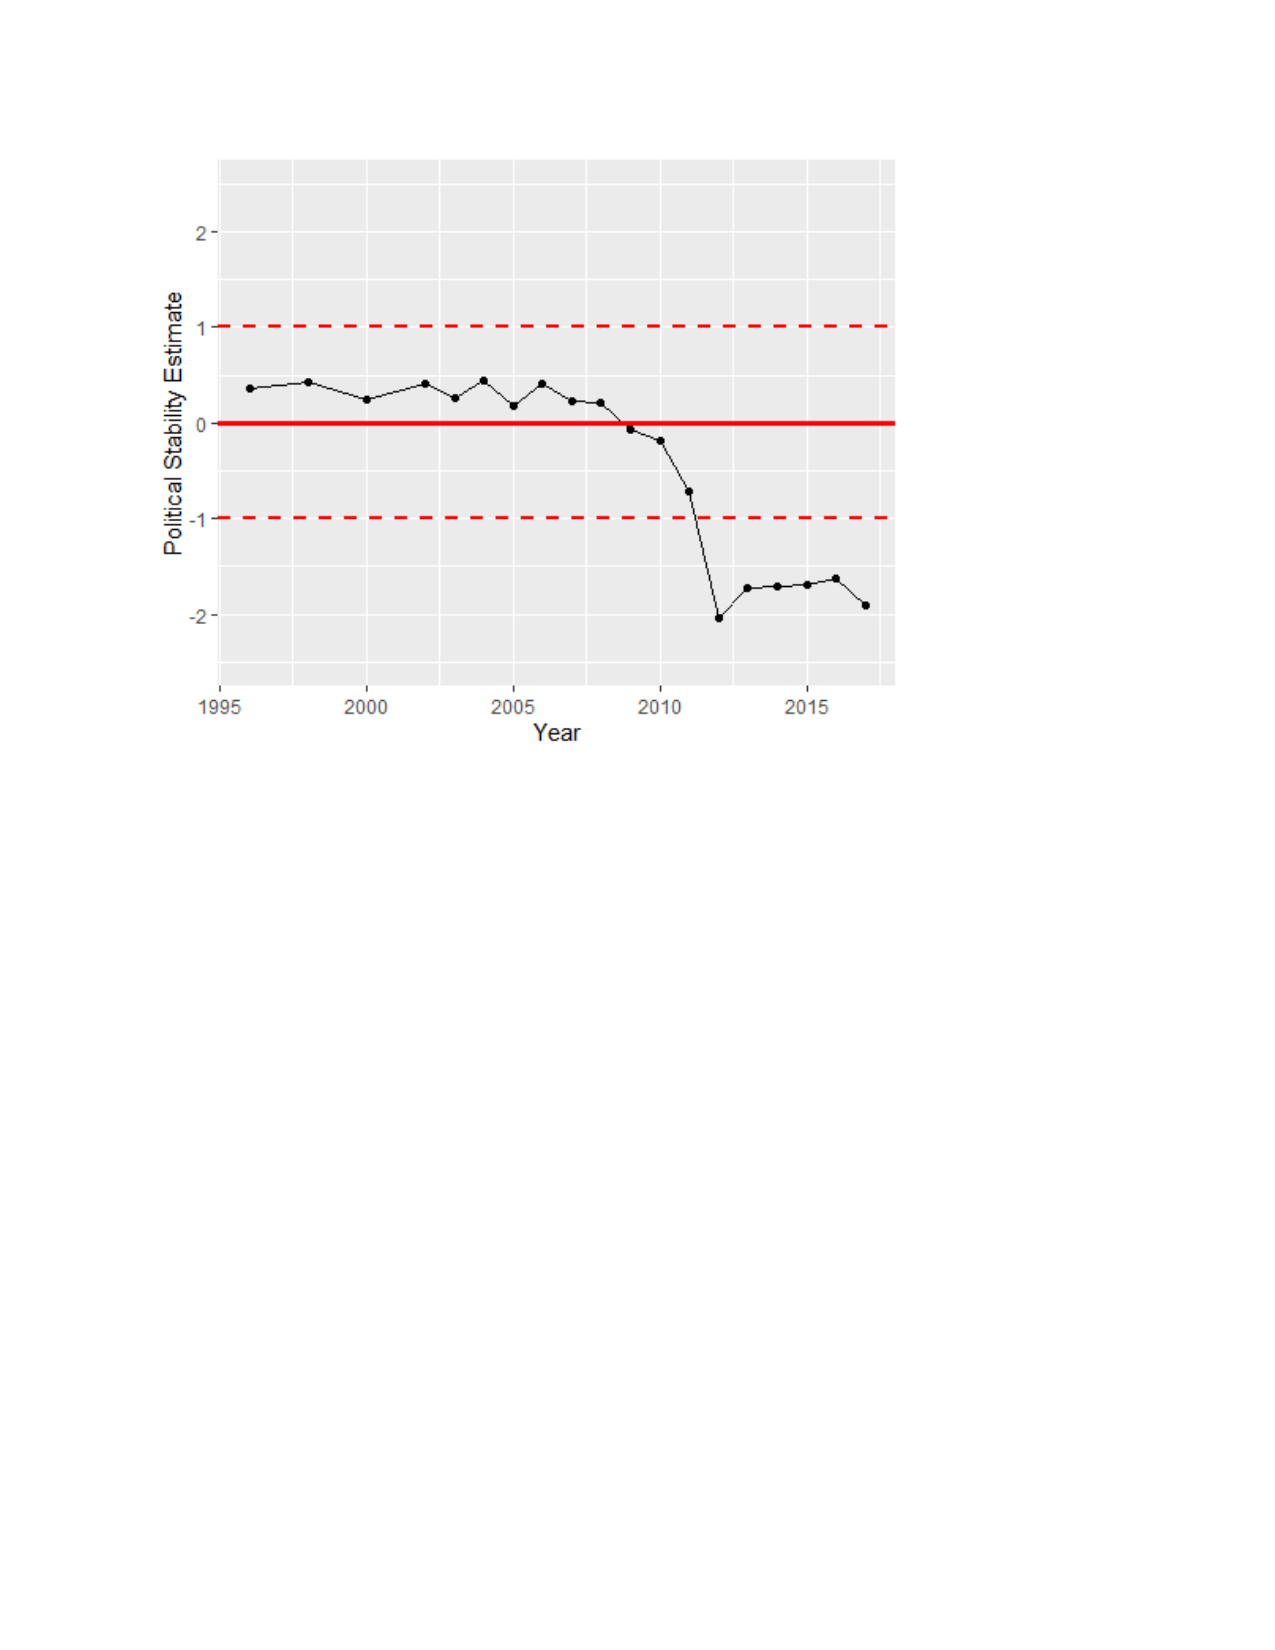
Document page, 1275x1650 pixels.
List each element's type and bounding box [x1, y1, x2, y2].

picture [150, 150, 908, 757]
